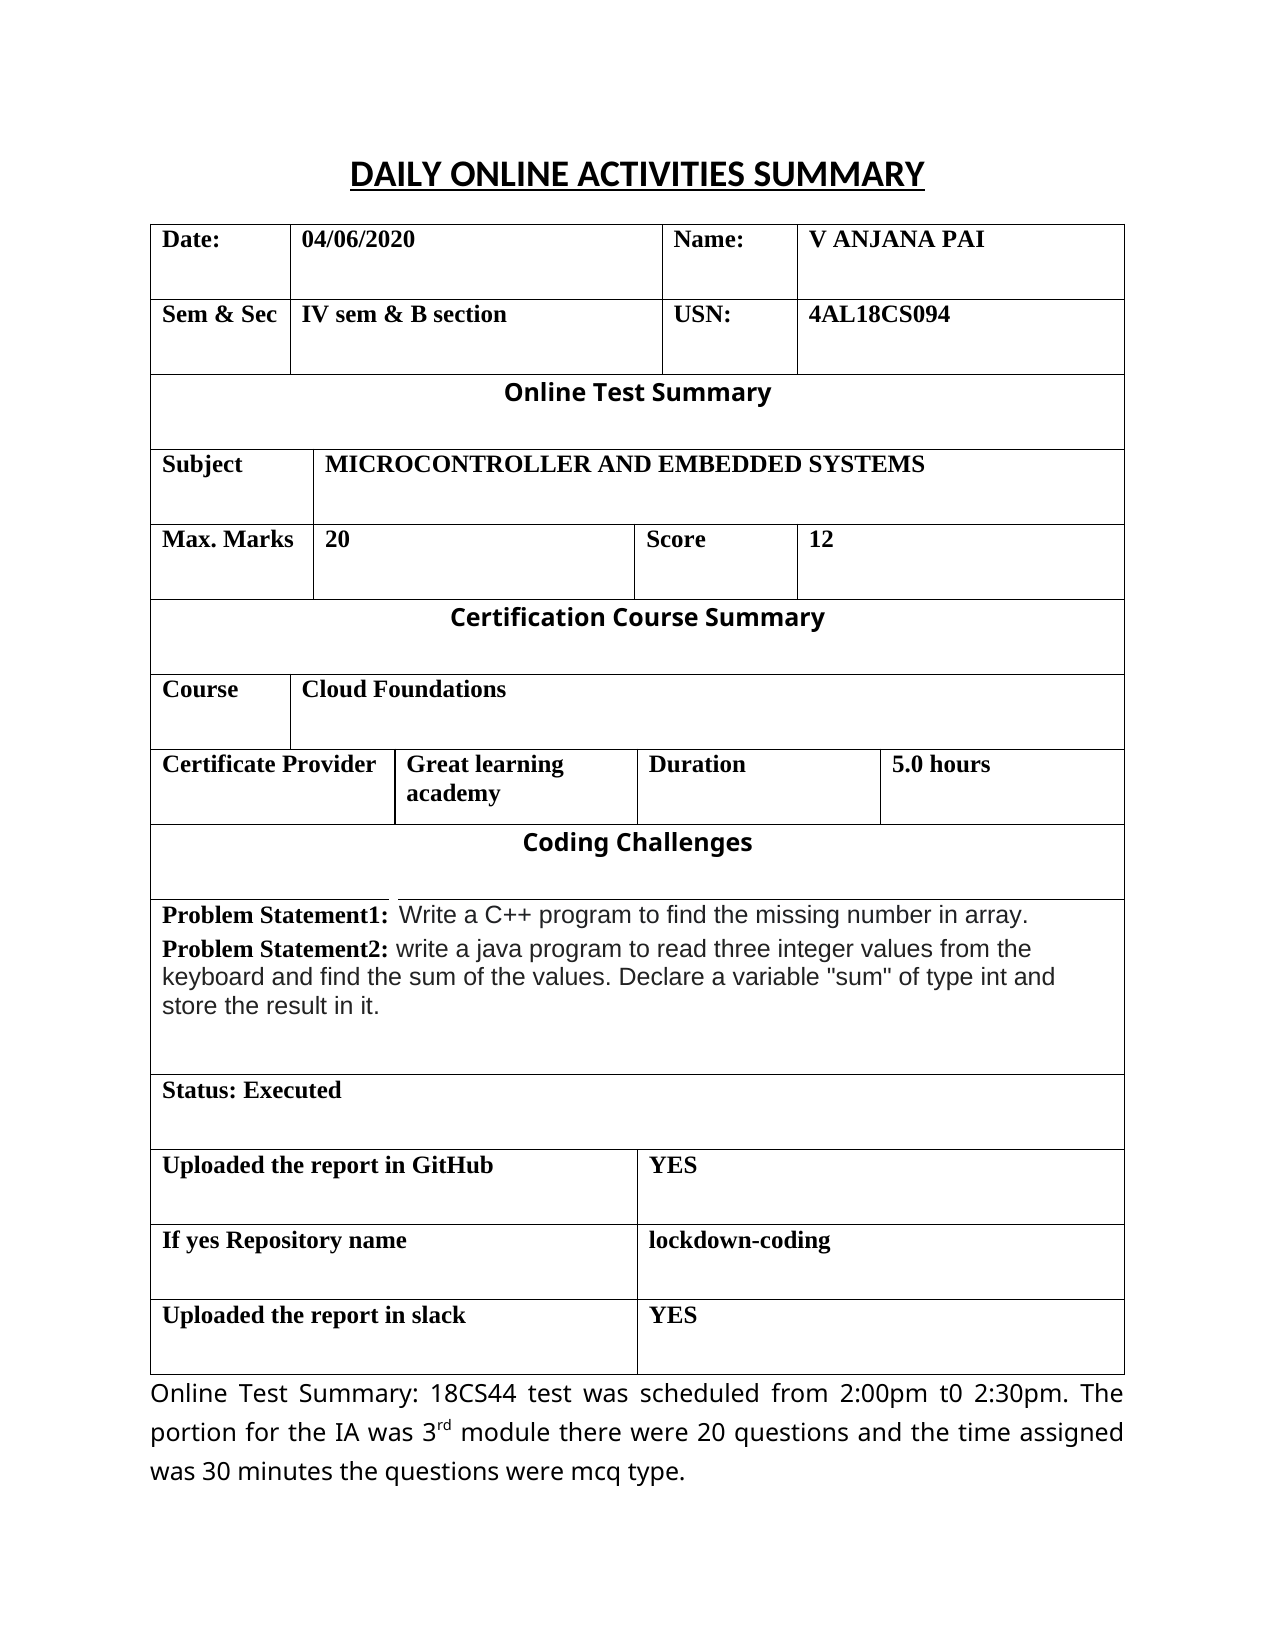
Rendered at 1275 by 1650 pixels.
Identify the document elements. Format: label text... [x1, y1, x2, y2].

table_cell Uploaded the report in slack [151, 1300, 637, 1374]
table_cell Course [151, 675, 290, 748]
text DAILY ONLINE ACTIVITIES SUMMARY [150, 150, 1125, 196]
table_cell MICROCONTROLLER AND EMBEDDED SYSTEMS [314, 450, 1124, 523]
table_cell Online Test Summary [151, 375, 1124, 448]
table_cell If yes Repository name [151, 1225, 637, 1299]
table_cell Cloud Foundations [291, 675, 1124, 748]
table_cell USN: [663, 300, 797, 373]
table_cell Max. Marks [151, 525, 313, 598]
table_header Name: [663, 225, 797, 298]
text Online Test Summary: 18CS44 test was scheduled from 2:00pm t0 2:30pm. The portion for the IA was 3rd module there were 20 questions and the time assigned was 30 minutes the questions were mcq type. [150, 1375, 1125, 1488]
table_cell Great learning academy [396, 750, 637, 823]
table_cell Certificate Provider [151, 750, 394, 823]
table_cell Coding Challenges [151, 825, 1124, 898]
table_cell Certification Course Summary [151, 600, 1124, 673]
table_cell Status: Executed [151, 1075, 1124, 1149]
table_cell YES [638, 1300, 1124, 1374]
table_cell 5.0 hours [881, 750, 1124, 823]
table_cell Sem & Sec [151, 300, 290, 373]
table_cell lockdown-coding [638, 1225, 1124, 1299]
table_header 04/06/2020 [291, 225, 662, 298]
table_cell Uploaded the report in GitHub [151, 1150, 637, 1224]
table_header Date: [151, 225, 290, 298]
table_cell 20 [314, 525, 634, 598]
table_cell Problem Statement1: Write a C++ program to find the missing number in array. Problem Statement2: write a java program to read three integer values from the keyboard and find the sum of the values. Declare a variable "sum" of type int and store the result in it. [151, 900, 1124, 1074]
table_cell 4AL18CS094 [798, 300, 1124, 373]
table_cell 12 [798, 525, 1124, 598]
table_header V ANJANA PAI [798, 225, 1124, 298]
table_cell Subject [151, 450, 313, 523]
table_cell IV sem & B section [291, 300, 662, 373]
table_cell Duration [638, 750, 880, 823]
table_cell Score [635, 525, 797, 598]
table_cell YES [638, 1150, 1124, 1224]
